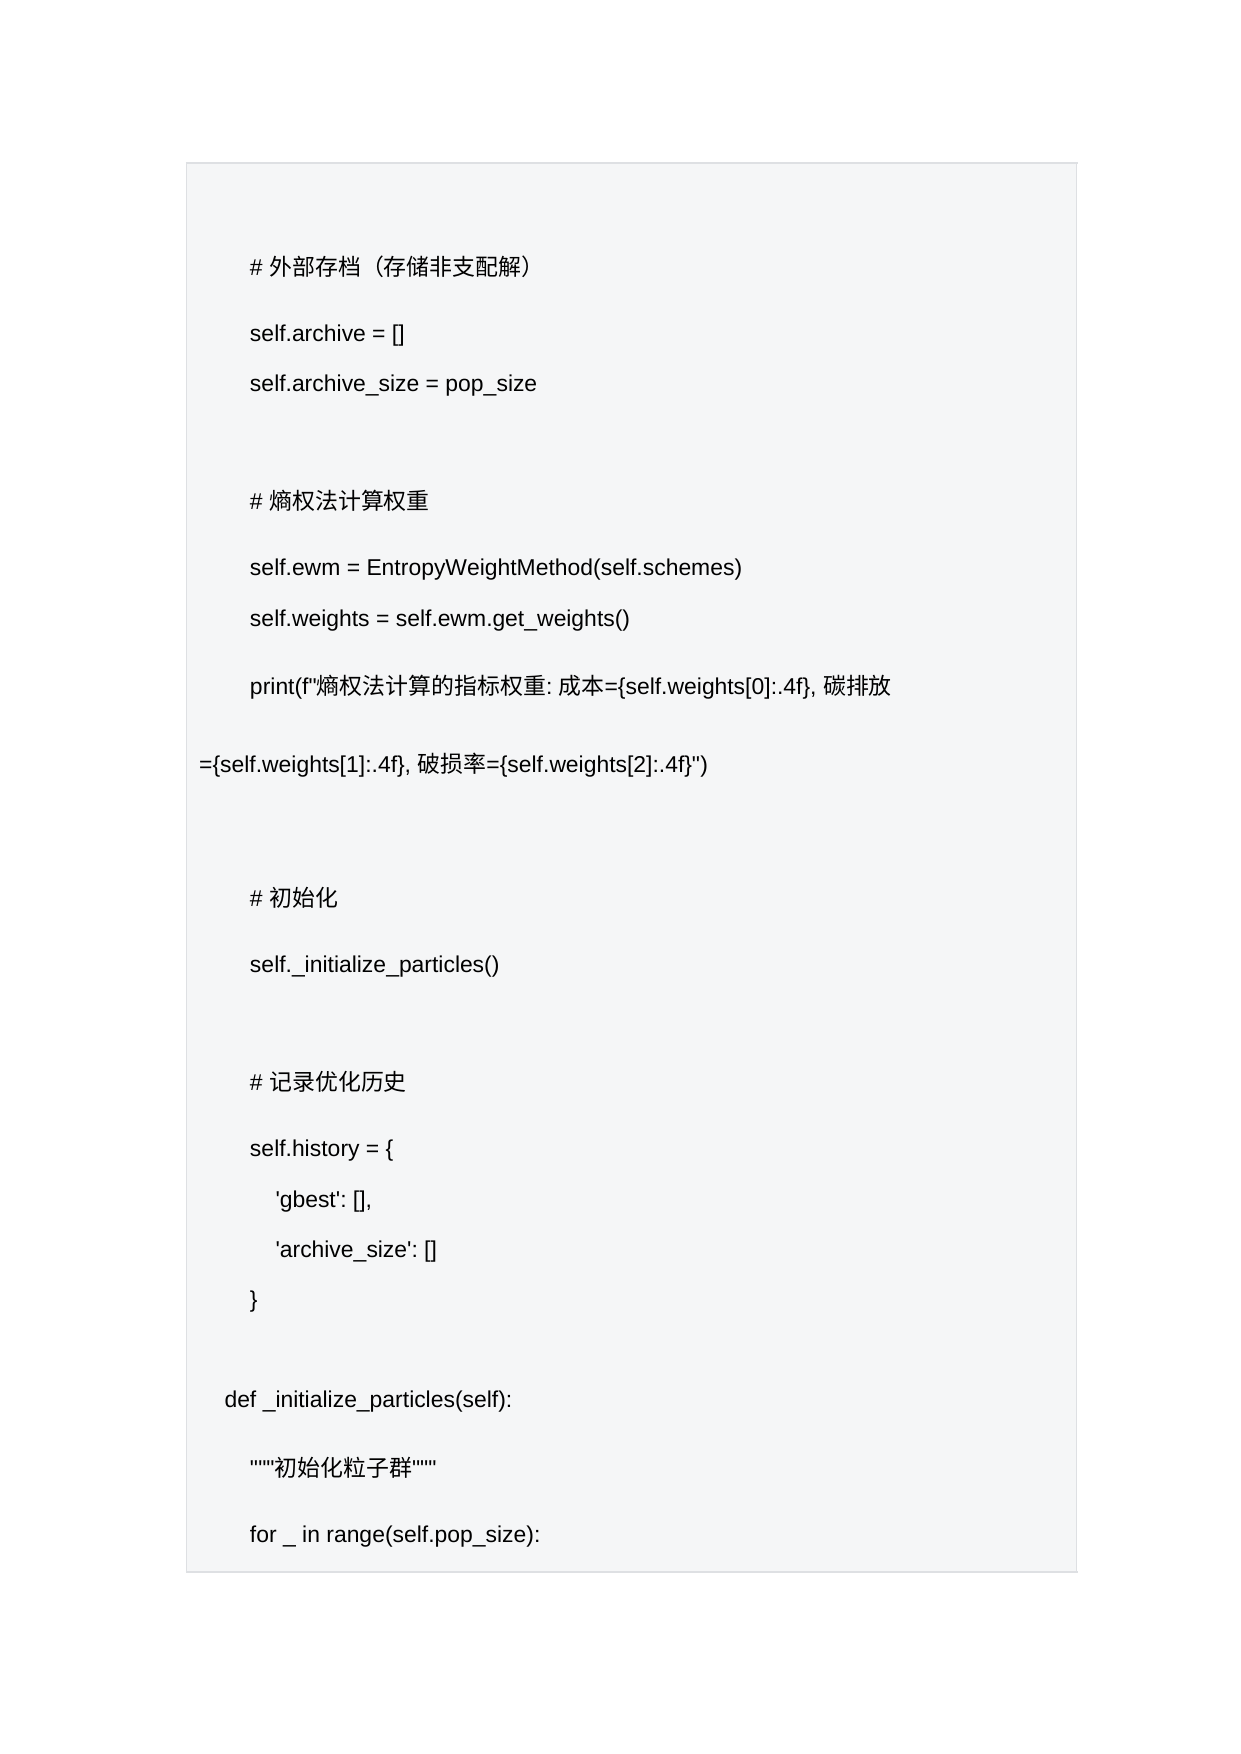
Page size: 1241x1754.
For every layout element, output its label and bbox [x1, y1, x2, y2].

table_header [187, 164, 1076, 1571]
